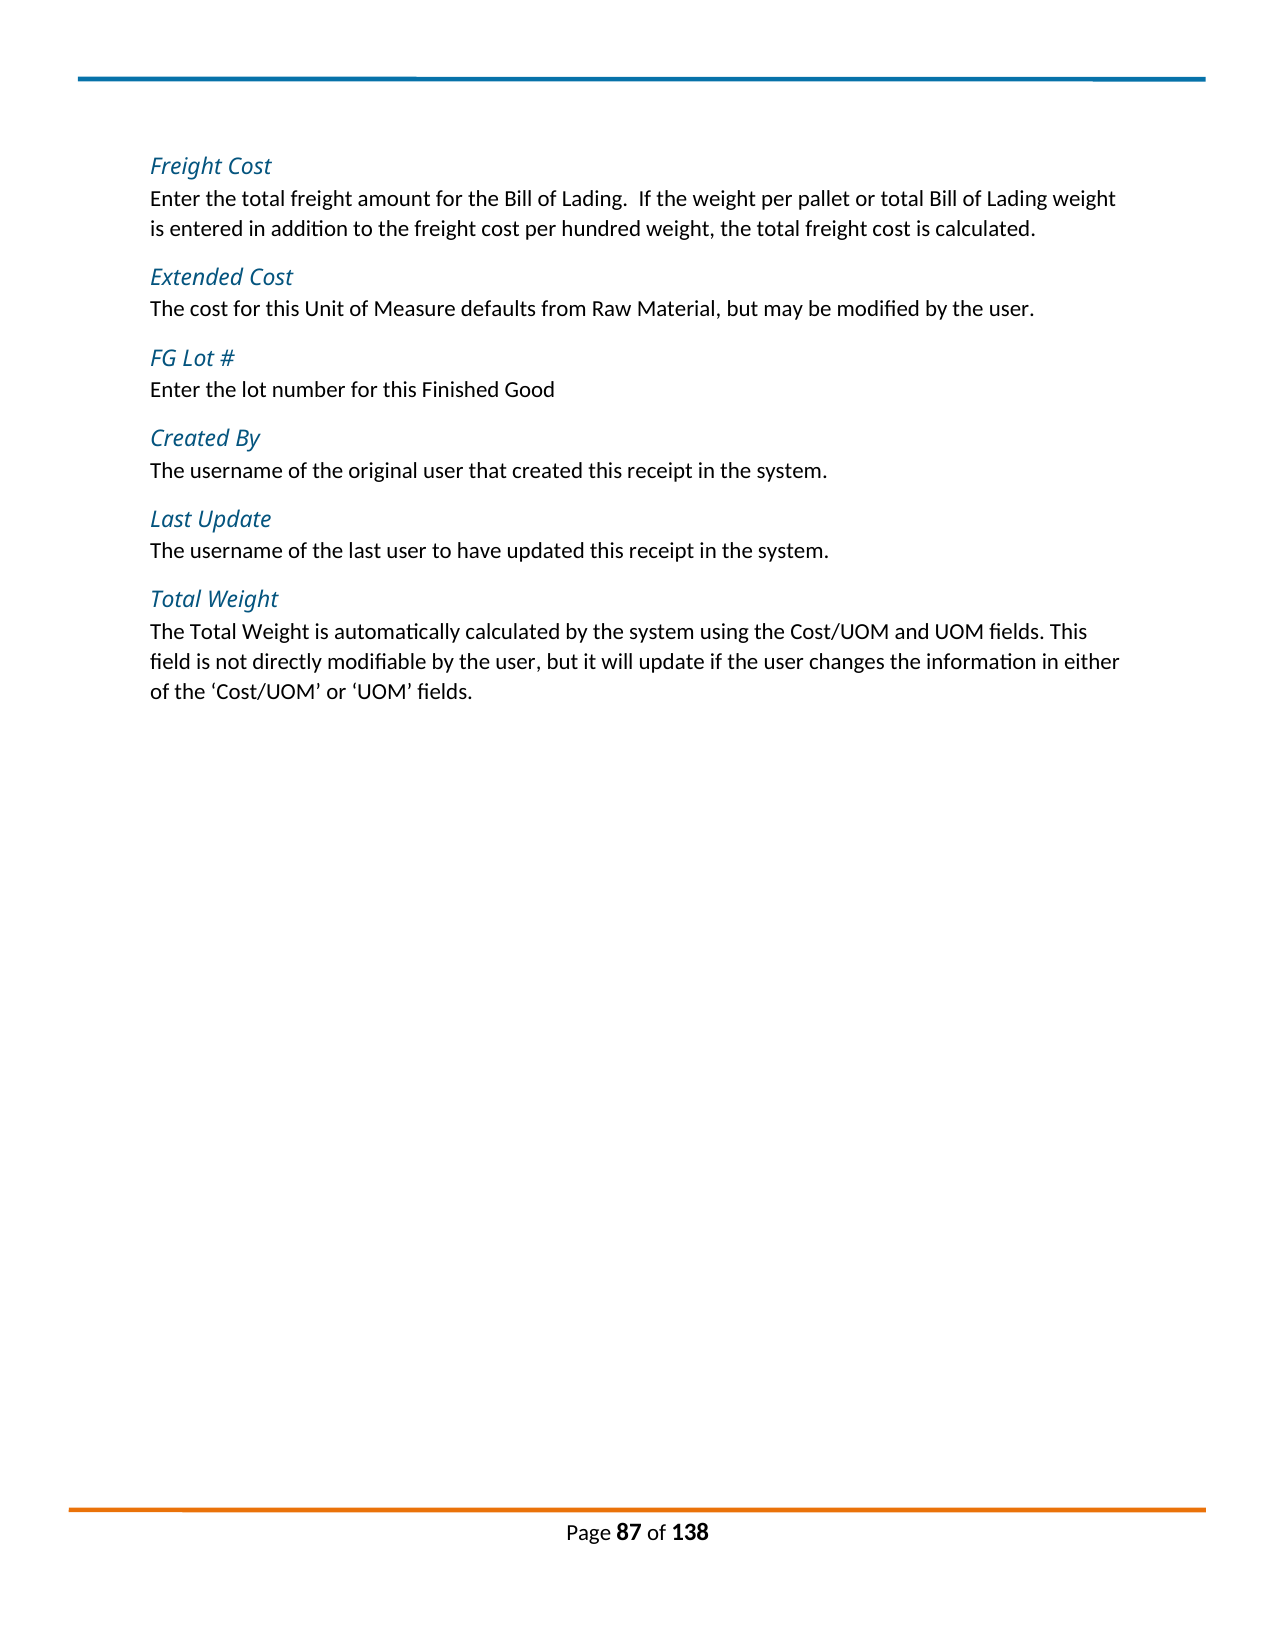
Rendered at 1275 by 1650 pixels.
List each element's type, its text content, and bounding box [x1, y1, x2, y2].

subtitle Extended Cost [150, 261, 1125, 292]
text Enter the total freight amount for the Bill of Lading. If the weight per pallet or total Bill of Lading weight is entered in addition to the freight cost per hundred weight, the total freight cost is calculated. [150, 184, 1125, 242]
subtitle FG Lot # [150, 341, 1125, 373]
subtitle Created By [150, 422, 1125, 453]
text The Total Weight is automatically calculated by the system using the Cost/UOM and UOM fields. This field is not directly modifiable by the user, but it will update if the user changes the information in either of the ‘Cost/UOM’ or ‘UOM’ fields. [150, 617, 1125, 706]
text The username of the original user that created this receipt in the system. [150, 456, 1125, 484]
text Enter the lot number for this Finished Good [150, 375, 1125, 403]
subtitle Freight Cost [150, 150, 1125, 181]
subtitle Total Weight [150, 583, 1125, 614]
subtitle Last Update [150, 503, 1125, 534]
text The cost for this Unit of Measure defaults from Raw Material, but may be modified by the user. [150, 294, 1125, 323]
text The username of the last user to have updated this receipt in the system. [150, 536, 1125, 564]
